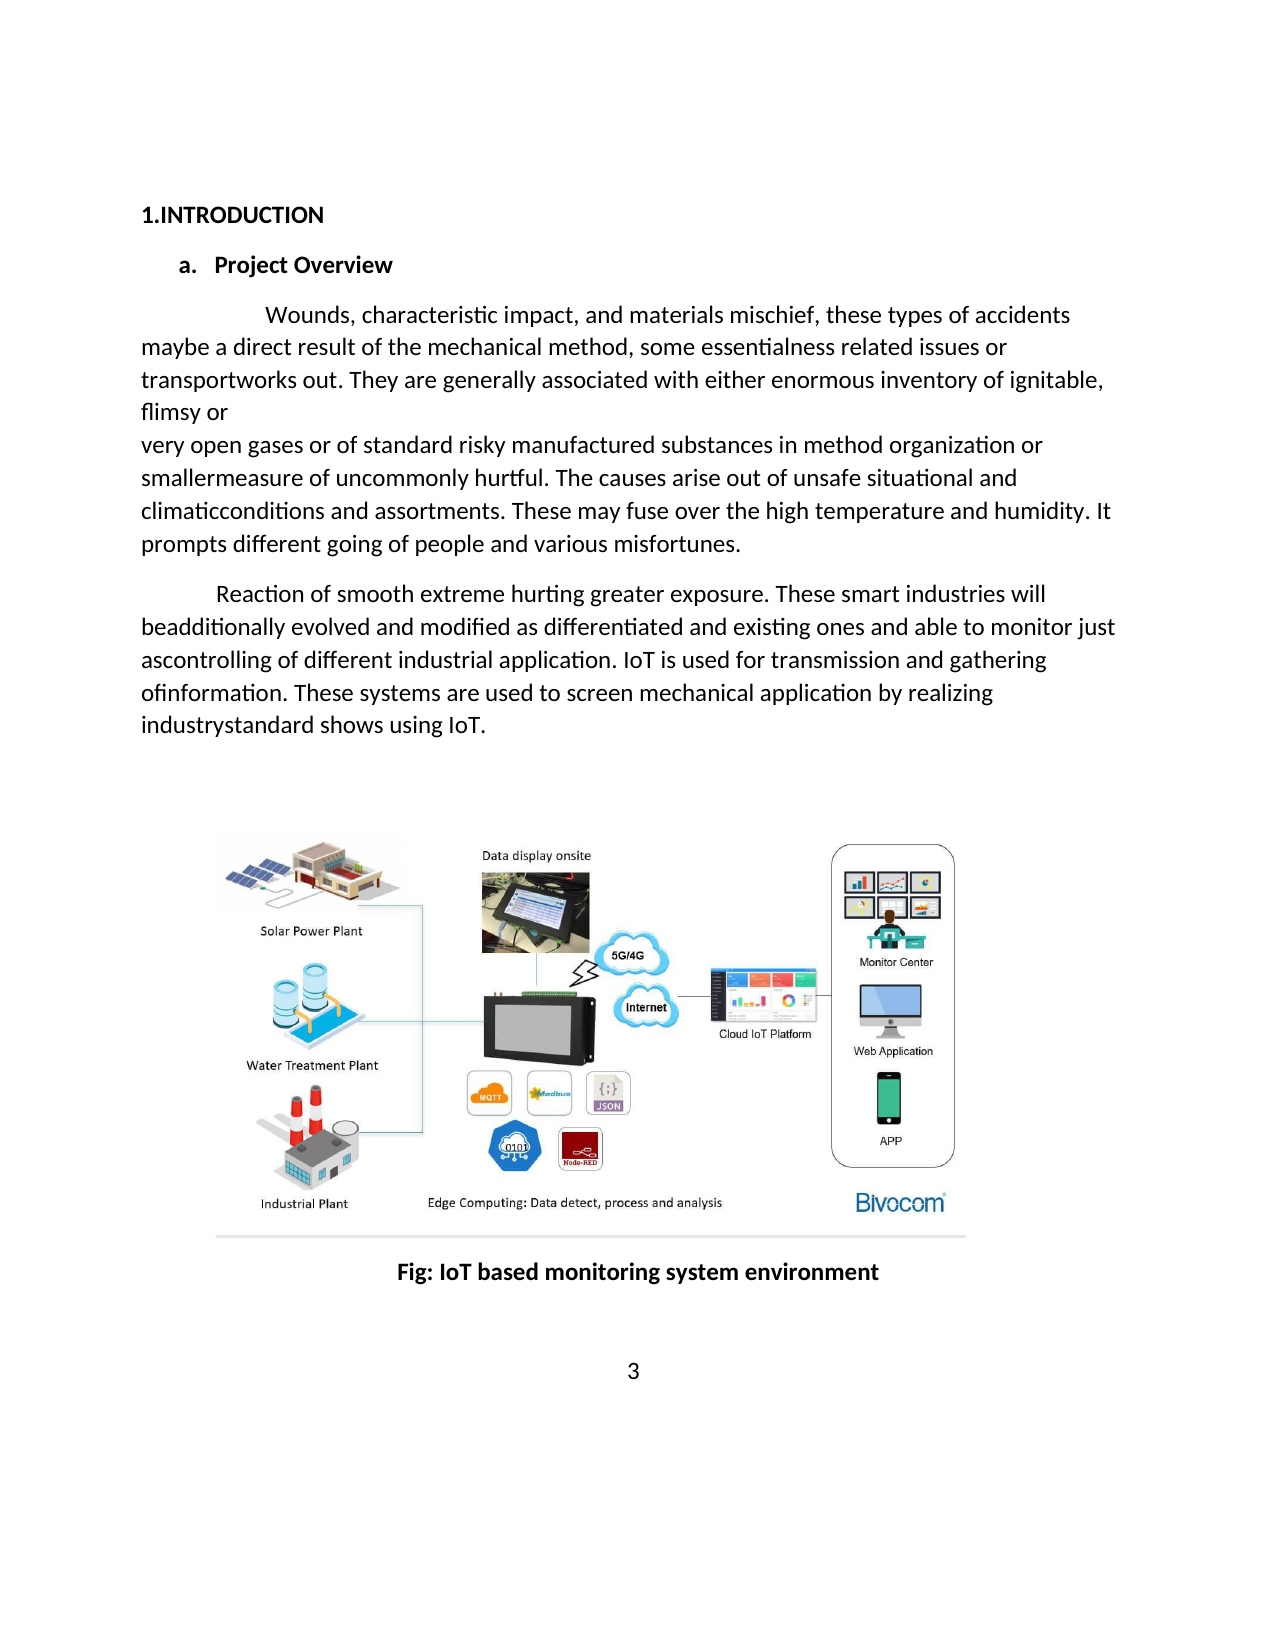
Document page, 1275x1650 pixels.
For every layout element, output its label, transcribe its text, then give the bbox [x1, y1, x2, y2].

text 3 [623, 1356, 643, 1386]
text Reaction of smooth extreme hurting greater exposure. These smart industries will beadditionally evolved and modified as differentiated and existing ones and able to monitor just ascontrolling of different industrial application. IoT is used for transmission and gathering ofinformation. These systems are used to screen mechanical application by realizing industrystandard shows using IoT. [141, 578, 1123, 740]
text very open gases or of standard risky manufactured substances in method organization or smallermeasure of uncommonly hurtful. The causes arise out of unsafe situational and climaticconditions and assortments. These may fuse over the high temperature and humidity. It [141, 429, 1128, 526]
text Fig: IoT based monitoring system environment [393, 1257, 883, 1287]
text 1.INTRODUCTION [141, 199, 1135, 230]
text prompts different going of people and various misfortunes. [141, 528, 1135, 559]
picture [215, 809, 966, 1238]
text a. Project Overview [178, 249, 1135, 279]
text Wounds, characteristic impact, and materials mischief, these types of accidents maybe a direct result of the mechanical method, some essentialness related issues or transportworks out. They are generally associated with either enormous inventory of ignitable, flimsy or [141, 299, 1125, 427]
